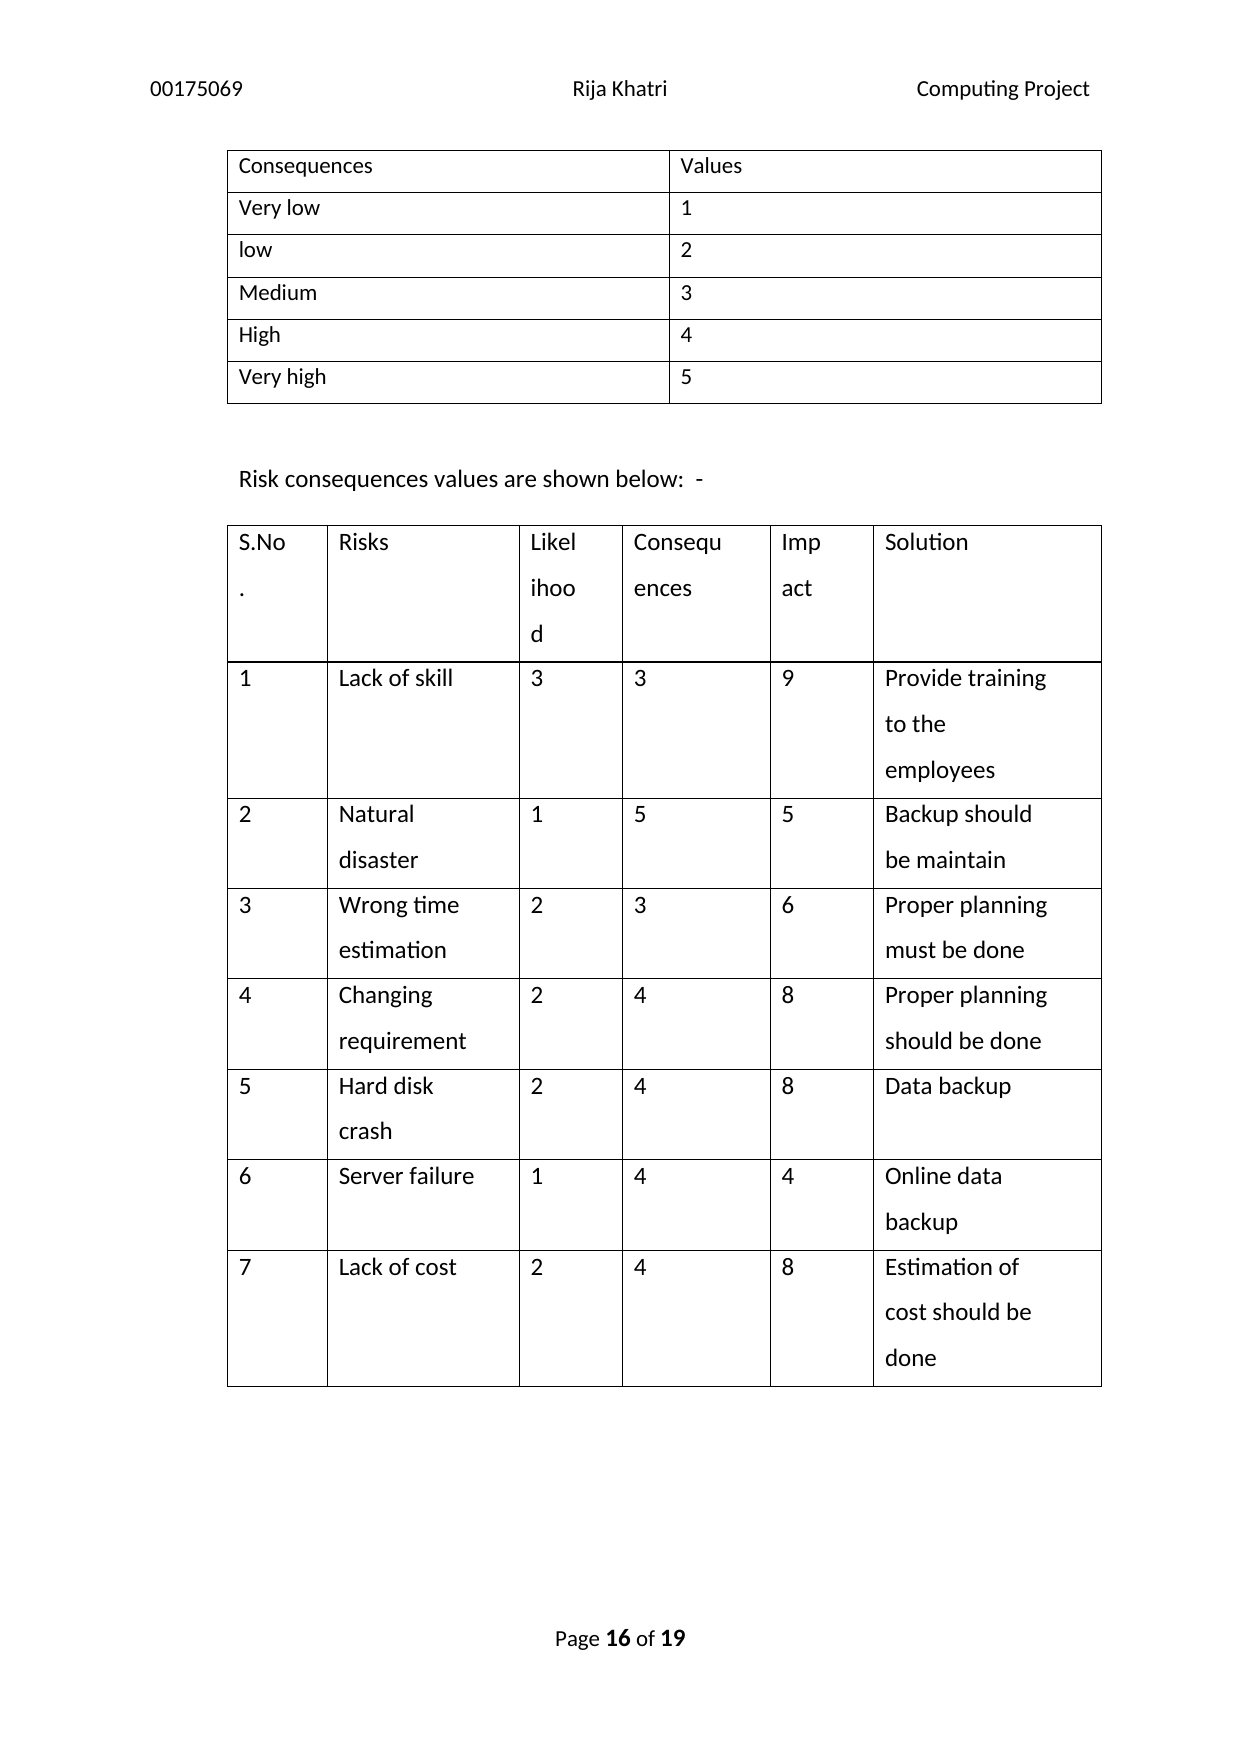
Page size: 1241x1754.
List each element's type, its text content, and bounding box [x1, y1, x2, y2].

table_cell Estimation of cost should be done [874, 1251, 1101, 1386]
table_cell 8 [771, 1070, 873, 1159]
table_cell 4 [228, 979, 327, 1069]
table_header S.No. [228, 526, 327, 661]
table_header Consequences [623, 526, 770, 661]
table_cell Proper planning should be done [874, 979, 1101, 1069]
table_header Risks [328, 526, 519, 661]
table_cell 8 [771, 1251, 873, 1386]
table_cell 2 [520, 1251, 622, 1386]
table_cell 5 [670, 362, 1101, 403]
table_cell Very low [228, 193, 669, 234]
table_cell Lack of cost [328, 1251, 519, 1386]
table_cell 1 [670, 193, 1101, 234]
table_cell 4 [623, 1251, 770, 1386]
table_cell 3 [228, 889, 327, 978]
table_cell Backup should be maintain [874, 799, 1101, 888]
table_cell Changing requirement [328, 979, 519, 1069]
table_header Impact [771, 526, 873, 661]
table_cell 2 [520, 889, 622, 978]
table_cell Wrong time estimation [328, 889, 519, 978]
table_cell Lack of skill [328, 663, 519, 797]
table_cell Online data backup [874, 1160, 1101, 1249]
table_header Likelihood [520, 526, 622, 661]
table_cell Natural disaster [328, 799, 519, 888]
table_cell 7 [228, 1251, 327, 1386]
table_cell 2 [520, 1070, 622, 1159]
table_cell 3 [623, 663, 770, 797]
table_cell 1 [520, 799, 622, 888]
table_cell 5 [623, 799, 770, 888]
table_cell 4 [670, 320, 1101, 361]
table_cell 3 [623, 889, 770, 978]
table_cell 5 [771, 799, 873, 888]
table_cell 4 [623, 1160, 770, 1249]
table_cell Data backup [874, 1070, 1101, 1159]
table_cell 2 [670, 235, 1101, 277]
table_cell 8 [771, 979, 873, 1069]
table_cell 3 [670, 278, 1101, 319]
table_cell 6 [771, 889, 873, 978]
table_header Solution [874, 526, 1101, 661]
table_cell 4 [623, 1070, 770, 1159]
table_cell 5 [228, 1070, 327, 1159]
table_header Values [670, 151, 1101, 192]
table_cell 4 [623, 979, 770, 1069]
table_cell 3 [520, 663, 622, 797]
text Risk consequences values are shown below: - [238, 463, 1061, 493]
table_cell High [228, 320, 669, 361]
table_cell 1 [228, 663, 327, 797]
table_cell Provide training to the employees [874, 663, 1101, 797]
table_cell Proper planning must be done [874, 889, 1101, 978]
table_cell 2 [228, 799, 327, 888]
table_cell 1 [520, 1160, 622, 1249]
table_cell 6 [228, 1160, 327, 1249]
table_cell Hard disk crash [328, 1070, 519, 1159]
table_cell 4 [771, 1160, 873, 1249]
table_cell Very high [228, 362, 669, 403]
table_cell Medium [228, 278, 669, 319]
table_cell low [228, 235, 669, 277]
table_cell Server failure [328, 1160, 519, 1249]
table_header Consequences [228, 151, 669, 192]
table_cell 9 [771, 663, 873, 797]
table_cell 2 [520, 979, 622, 1069]
